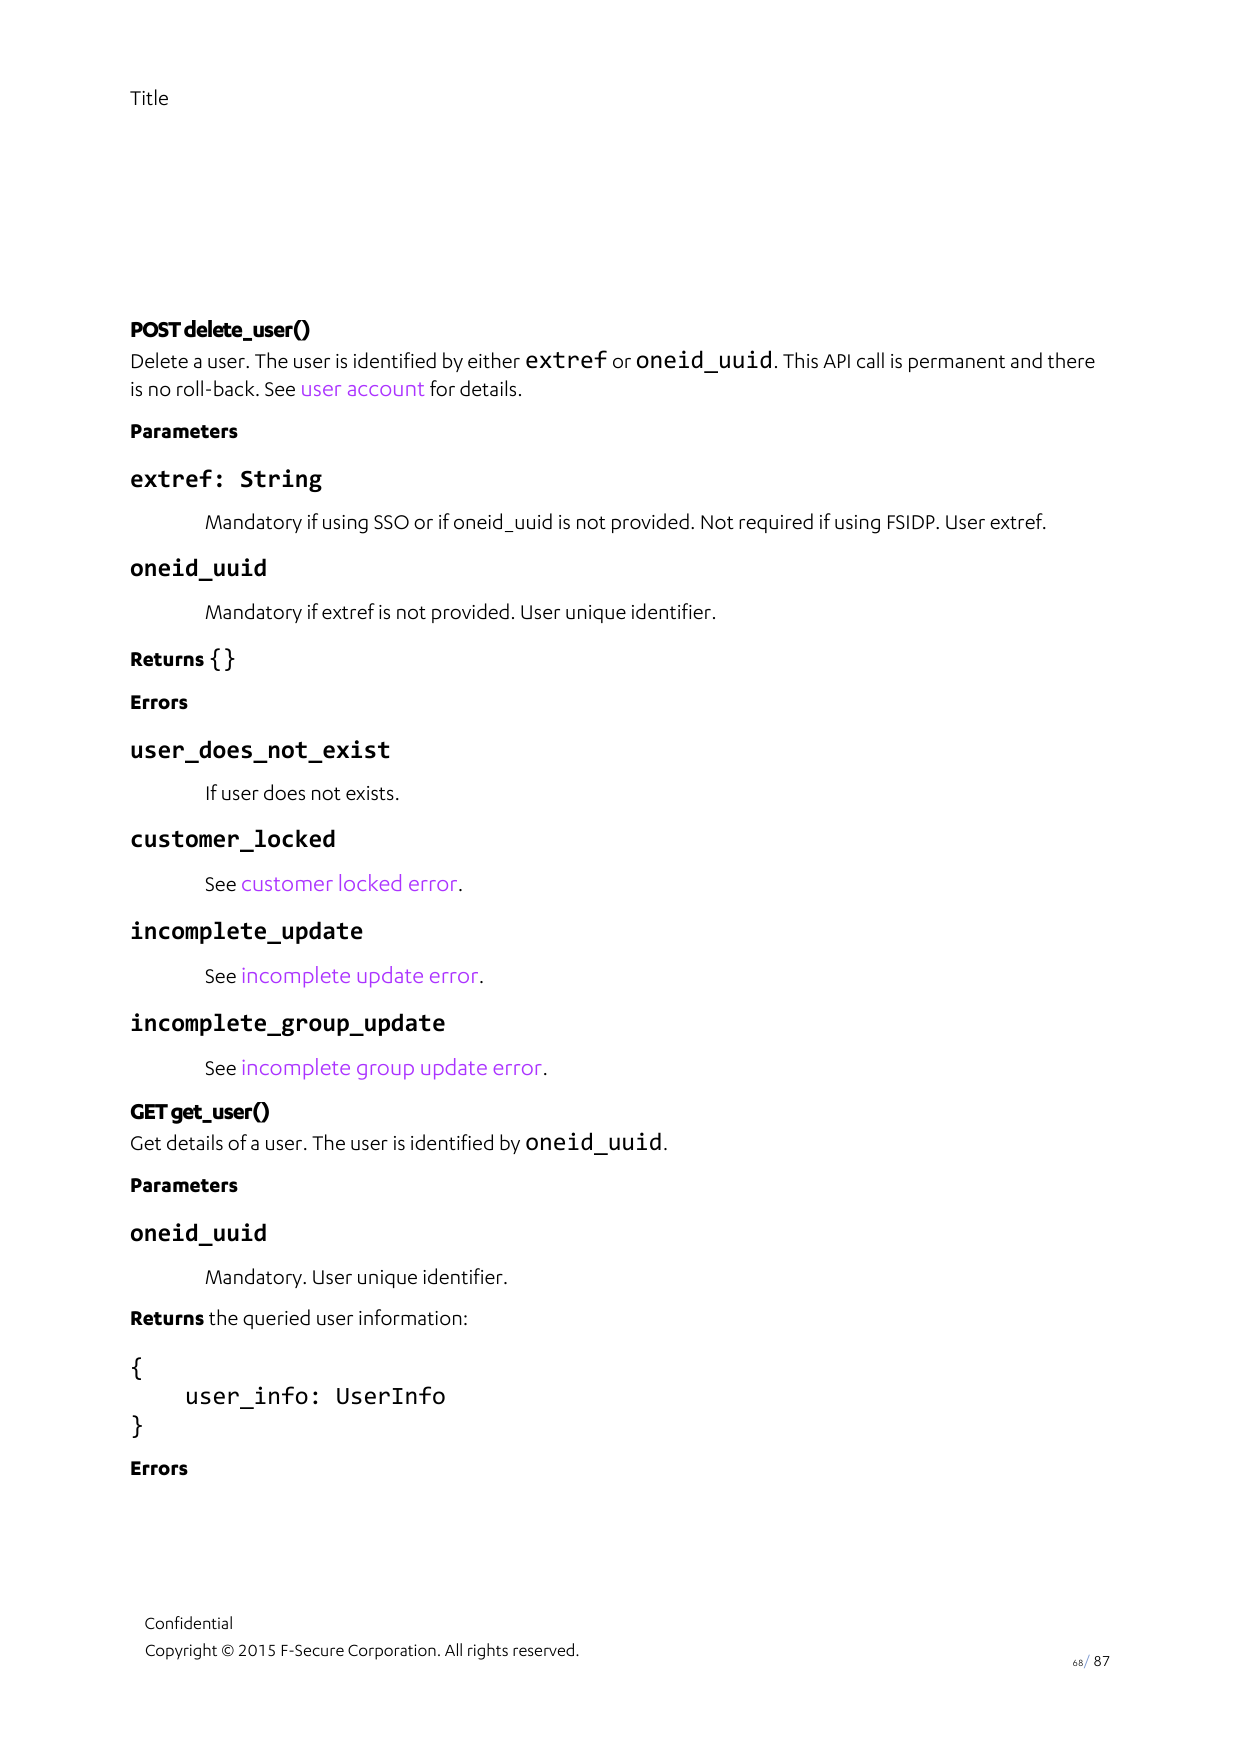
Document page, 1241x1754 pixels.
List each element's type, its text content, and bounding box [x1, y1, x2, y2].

text Errors [130, 1459, 1110, 1482]
text Parameters [130, 1176, 1110, 1198]
text Returns {} [130, 644, 1110, 673]
text Mandatory. User unique identifier. [205, 1267, 1110, 1290]
text Parameters [130, 421, 1110, 444]
text Errors [130, 692, 1110, 715]
text incomplete_group_update [130, 1008, 1110, 1038]
text Mandatory if extref is not provided. User unique identifier. [205, 602, 1110, 625]
text Get details of a user. The user is identified by oneid_uuid. [130, 1127, 1110, 1157]
text { user_info: UserInfo } [130, 1352, 1110, 1440]
text Delete a user. The user is identified by either extref or oneid_uuid. This API call is permanent and there is no roll-back. See user account for details. [130, 346, 1110, 402]
text See customer locked error. [205, 873, 1110, 898]
text oneid_uuid [130, 1219, 1110, 1248]
text customer_locked [130, 825, 1110, 854]
text See incomplete update error. [205, 965, 1110, 990]
text extref: String [130, 464, 1110, 493]
text If user does not exists. [205, 783, 1110, 806]
text Returns the queried user information: [130, 1309, 1110, 1332]
text Mandatory if using SSO or if oneid_uuid is not provided. Not required if using FSIDP. User extref. [205, 512, 1110, 535]
text See incomplete group update error. [205, 1057, 1110, 1082]
subtitle POST delete_user() [130, 319, 1110, 344]
text oneid_uuid [130, 554, 1110, 583]
text incomplete_update [130, 917, 1110, 946]
subtitle GET get_user() [130, 1100, 1110, 1125]
text user_does_not_exist [130, 735, 1110, 764]
